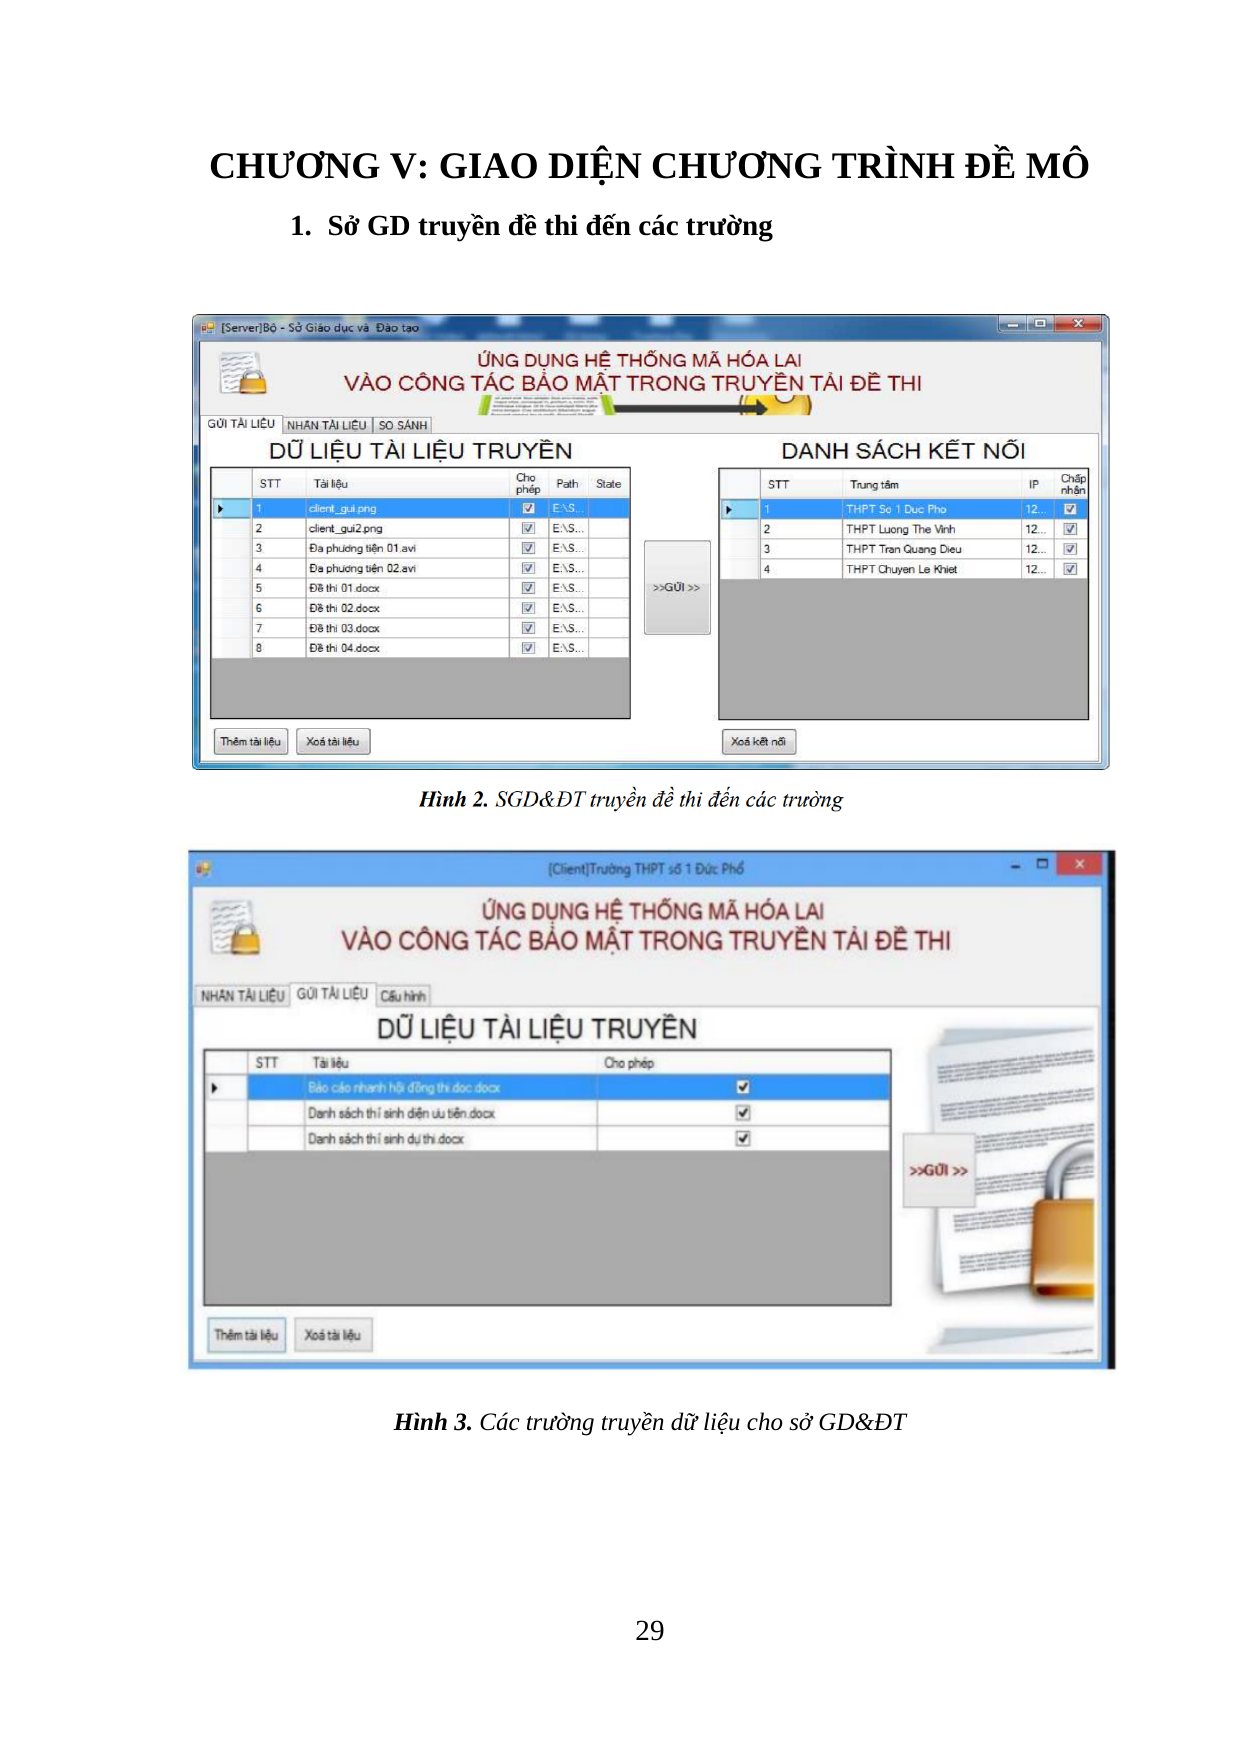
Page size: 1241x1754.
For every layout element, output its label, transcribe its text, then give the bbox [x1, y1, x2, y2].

picture [179, 308, 1120, 825]
subtitle Sở GD truyền đề thi đến các trường [290, 208, 1122, 241]
subtitle CHƯƠNG V: GIAO DIỆN CHƯƠNG TRÌNH ĐỀ MÔ [177, 143, 1122, 186]
text Hình 3. Các trường truyền dữ liệu cho sở GD&ĐT [177, 1407, 1122, 1436]
picture [179, 843, 1120, 1374]
